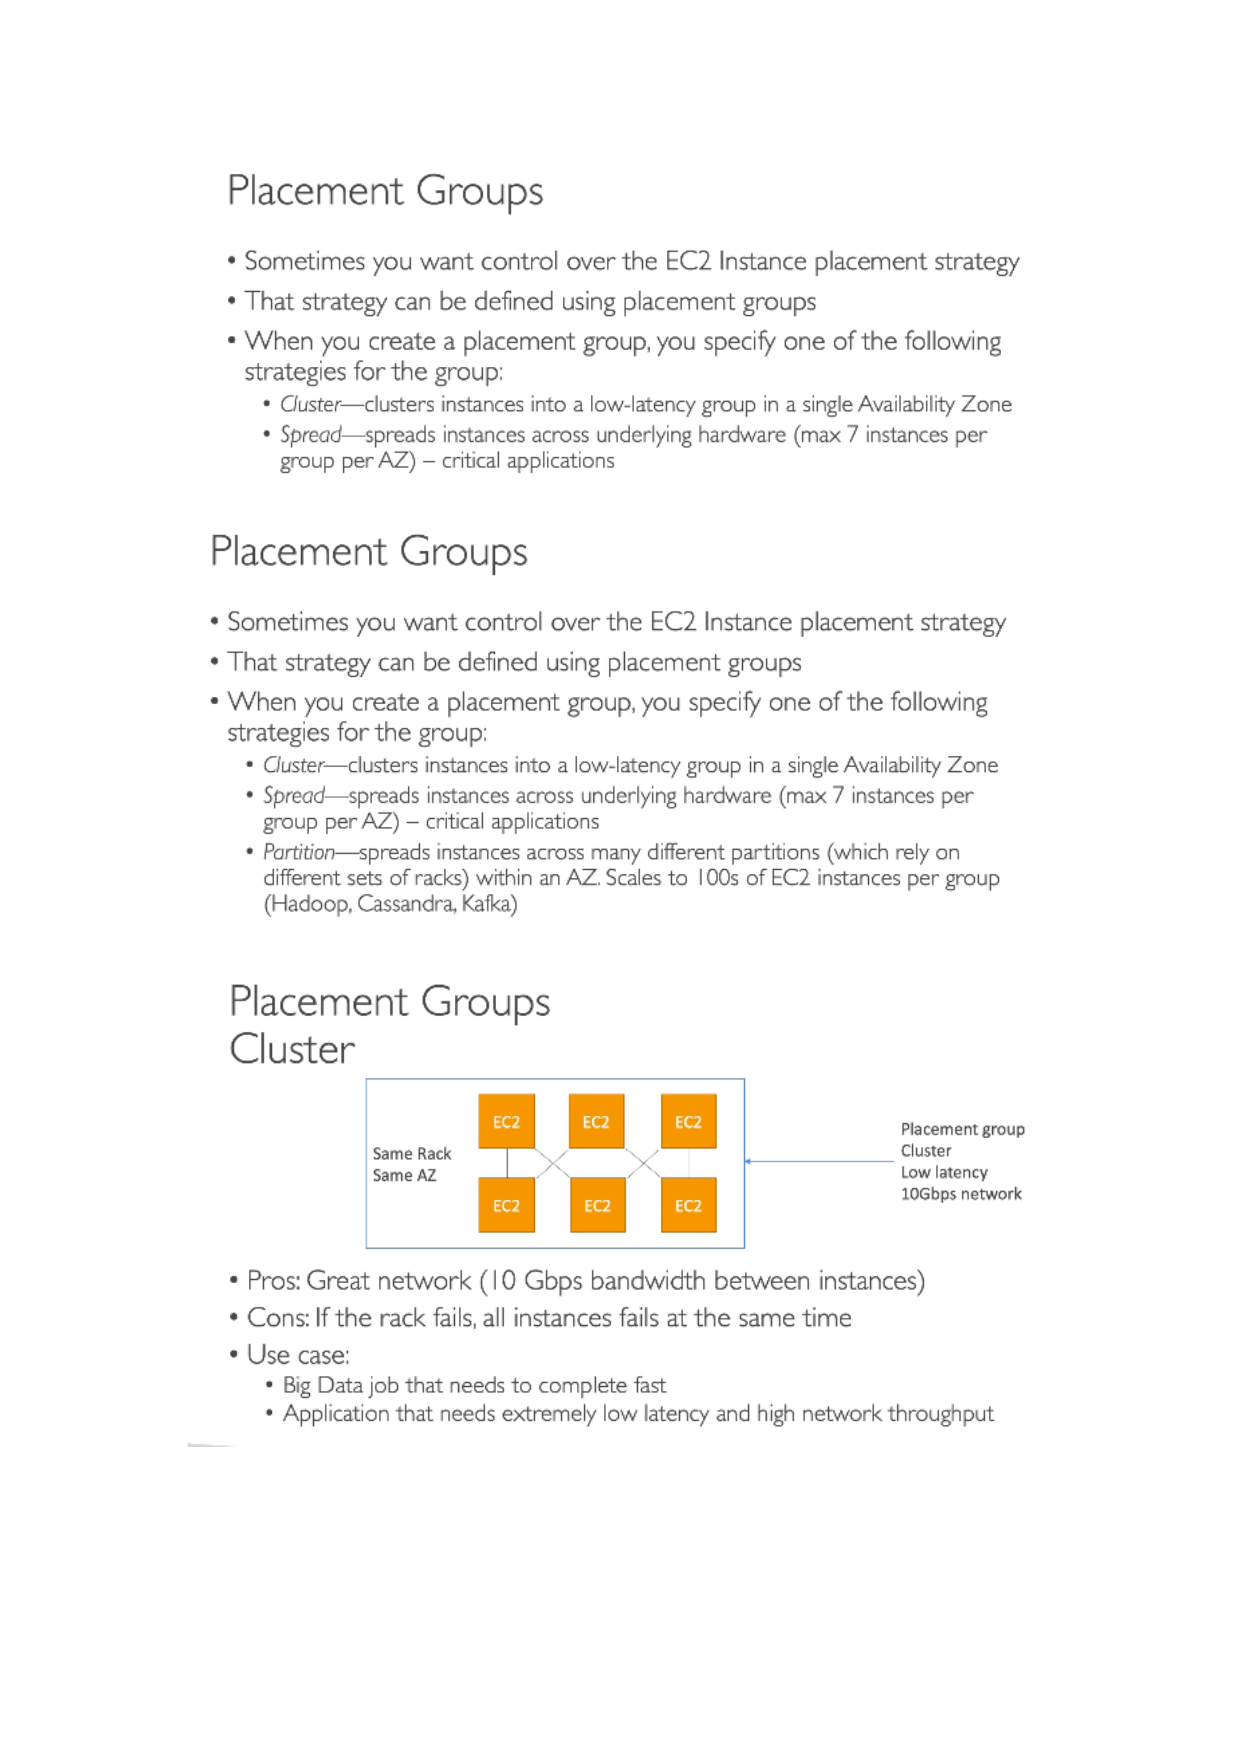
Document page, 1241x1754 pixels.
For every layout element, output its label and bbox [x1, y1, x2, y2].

picture [187, 162, 1053, 500]
picture [187, 519, 1053, 936]
picture [187, 974, 1053, 1447]
